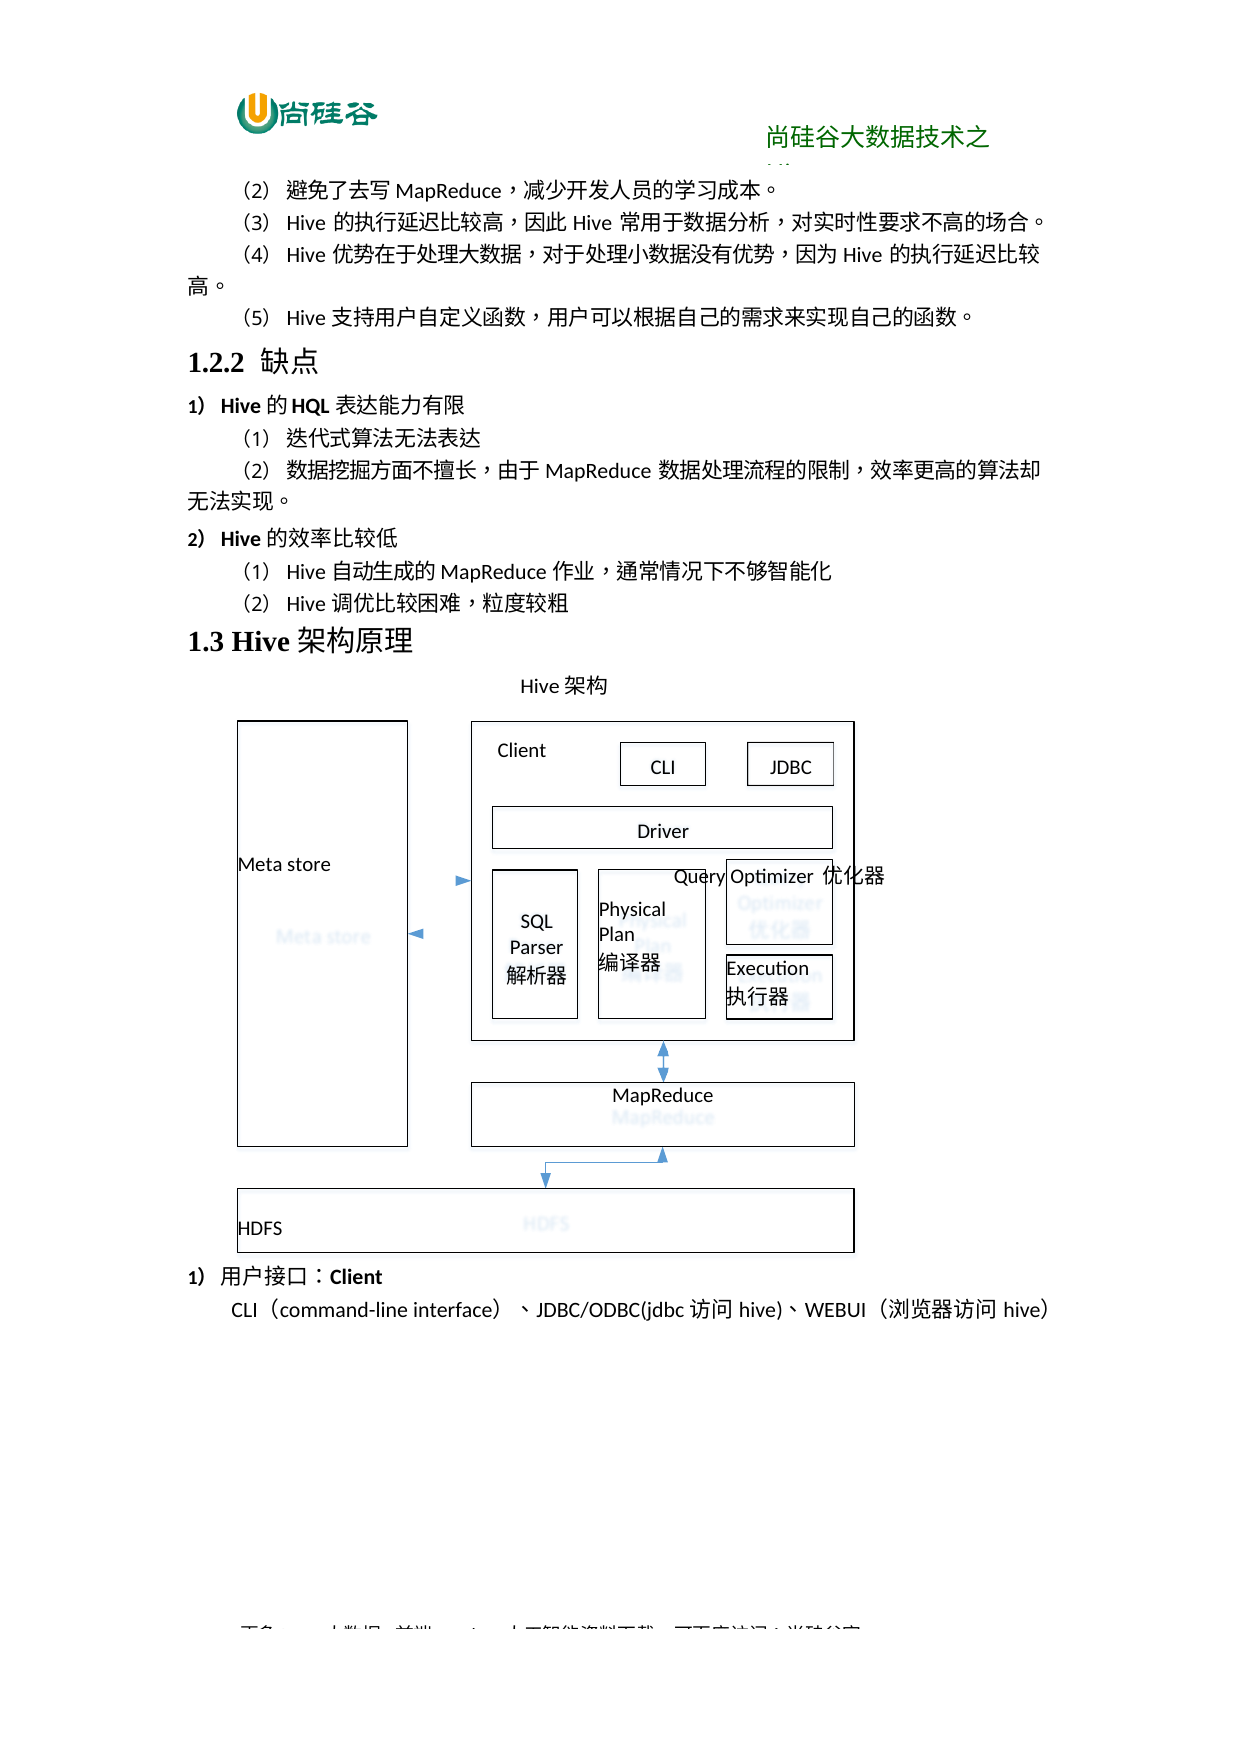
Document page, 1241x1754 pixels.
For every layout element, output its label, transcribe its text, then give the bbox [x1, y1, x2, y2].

picture [236, 92, 378, 134]
list Hive 支持用户自定义函数，用户可以根据自己的需求来实现自己的函数。 [231, 302, 1107, 332]
list Hive 的执行延迟比较高，因此 Hive 常用于数据分析，对实时性要求不高的场合。 [231, 207, 1107, 237]
subtitle CLI（command-line interface）、JDBC/ODBC(jdbc 访问 hive)、WEBUI（浏览器访问 hive） [231, 1294, 1107, 1323]
list Hive 的效率比较低 [187, 522, 1107, 552]
list 用户接口：Client [187, 716, 1107, 1290]
list Hive 调优比较困难，粒度较粗 [231, 588, 1107, 618]
subtitle Hive 自动生成的 MapReduce 作业，通常情况下不够智能化 [231, 556, 1107, 586]
list Hive 架构原理 [187, 621, 1107, 660]
list 数据挖掘方面不擅长，由于 MapReduce 数据处理流程的限制，效率更高的算法却无法实现。 [187, 455, 1054, 516]
list Hive 优势在于处理大数据，对于处理小数据没有优势，因为 Hive 的执行延迟比较高。 [187, 239, 1053, 301]
subtitle 迭代式算法无法表达 [231, 423, 1107, 453]
list 避免了去写 MapReduce，减少开发人员的学习成本。 [231, 175, 1107, 205]
text Hive 架构 [244, 671, 884, 699]
list 缺点 [187, 341, 1107, 381]
list Hive 的 HQL 表达能力有限 [187, 390, 1107, 419]
